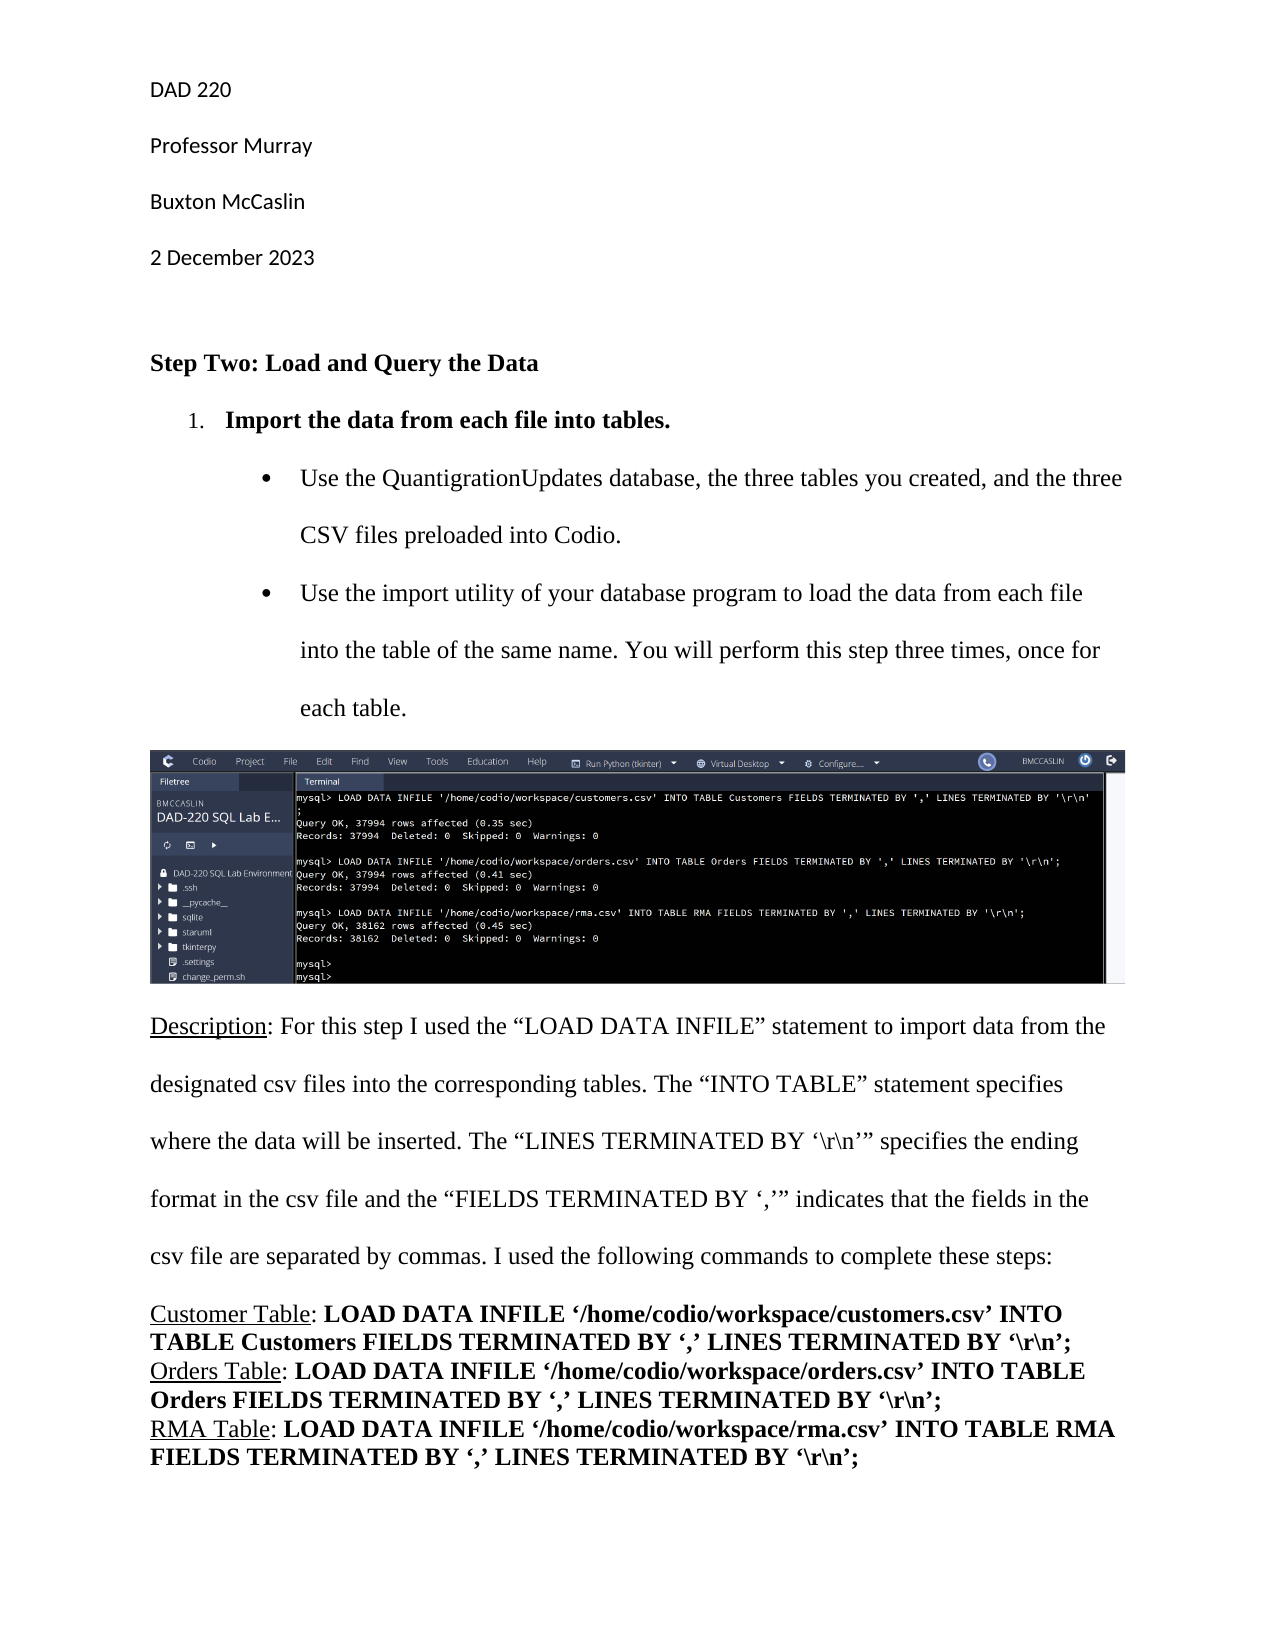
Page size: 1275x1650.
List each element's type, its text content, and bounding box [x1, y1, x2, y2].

text Orders Table: LOAD DATA INFILE ‘/home/codio/workspace/orders.csv’ INTO TABLE Orders FIELDS TERMINATED BY ‘,’ LINES TERMINATED BY ‘\r\n’; [150, 1356, 1125, 1414]
list Import the data from each file into tables. [187, 406, 1125, 434]
text Description: For this step I used the “LOAD DATA INFILE” statement to import data from the designated csv files into the corresponding tables. The “INTO TABLE” statement specifies where the data will be inserted. The “LINES TERMINATED BY ‘\r\n’” specifies the ending format in the csv file and the “FIELDS TERMINATED BY ‘,’” indicates that the fields in the csv file are separated by commas. I used the following commands to complete these steps: [150, 1011, 1125, 1270]
list Use the QuantigrationUpdates database, the three tables you created, and the three CSV files preloaded into Codio. [262, 463, 1125, 549]
text RMA Table: LOAD DATA INFILE ‘/home/codio/workspace/rma.csv’ INTO TABLE RMA FIELDS TERMINATED BY ‘,’ LINES TERMINATED BY ‘\r\n’; [150, 1414, 1125, 1471]
text Customer Table: LOAD DATA INFILE ‘/home/codio/workspace/customers.csv’ INTO TABLE Customers FIELDS TERMINATED BY ‘,’ LINES TERMINATED BY ‘\r\n’; [150, 1299, 1125, 1356]
list Use the import utility of your database program to load the data from each file into the table of the same name. You will perform this step three times, once for each table. [262, 578, 1125, 722]
subtitle Step Two: Load and Query the Data [150, 348, 1125, 377]
picture [150, 750, 1125, 984]
